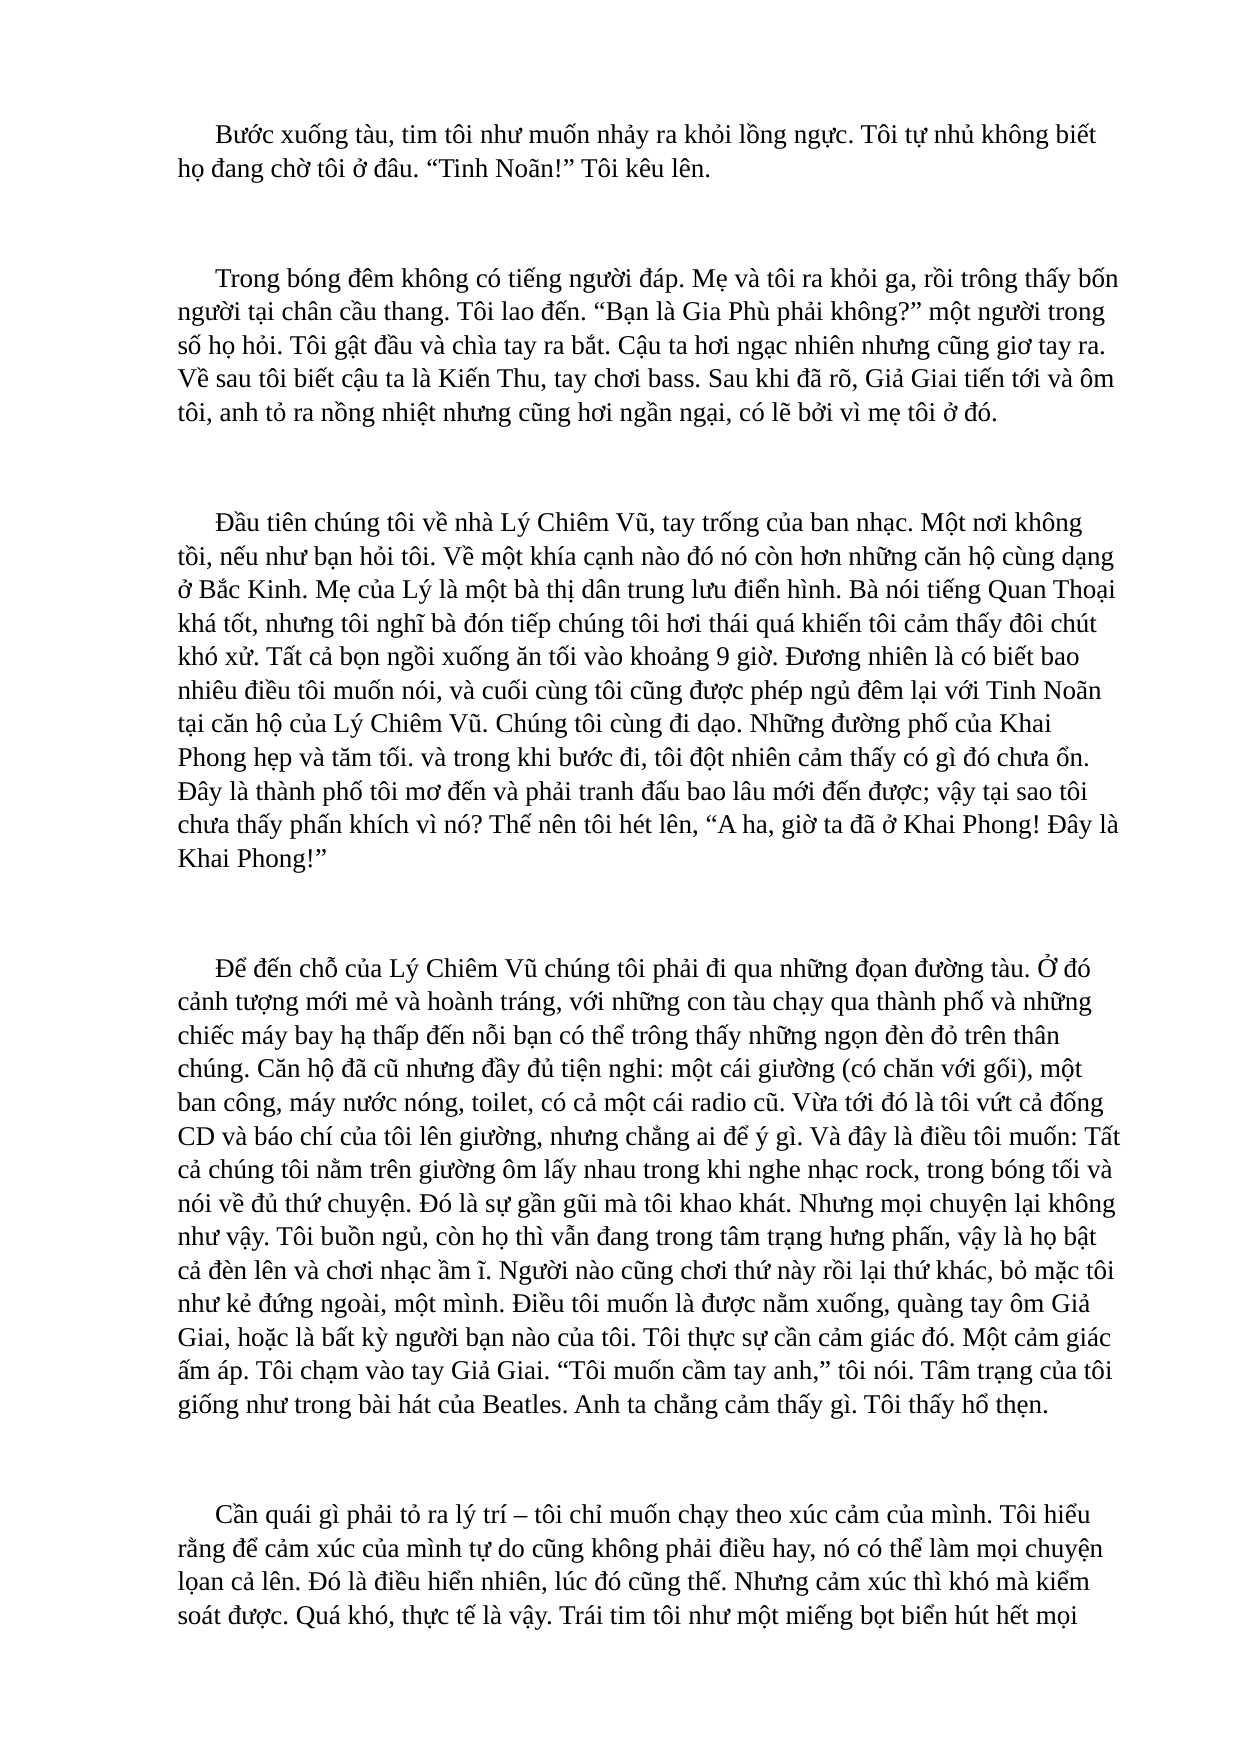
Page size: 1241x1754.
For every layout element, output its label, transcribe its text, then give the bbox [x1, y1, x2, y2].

text Bước xuống tàu, tim tôi như muốn nhảy ra khỏi lồng ngực. Tôi tự nhủ không biết họ đang chờ tôi ở đâu. “Tinh Noãn!” Tôi kêu lên. [177, 118, 1122, 183]
text Đầu tiên chúng tôi về nhà Lý Chiêm Vũ, tay trống của ban nhạc. Một nơi không tồi, nếu như bạn hỏi tôi. Về một khía cạnh nào đó nó còn hơn những căn hộ cùng dạng ở Bắc Kinh. Mẹ của Lý là một bà thị dân trung lưu điển hình. Bà nói tiếng Quan Thoại khá tốt, nhưng tôi nghĩ bà đón tiếp chúng tôi hơi thái quá khiến tôi cảm thấy đôi chút khó xử. Tất cả bọn ngồi xuống ăn tối vào khoảng 9 giờ. Đương nhiên là có biết bao nhiêu điều tôi muốn nói, và cuối cùng tôi cũng được phép ngủ đêm lại với Tinh Noãn tại căn hộ của Lý Chiêm Vũ. Chúng tôi cùng đi dạo. Những đường phố của Khai Phong hẹp và tăm tối. và trong khi bước đi, tôi đột nhiên cảm thấy có gì đó chưa ổn. Đây là thành phố tôi mơ đến và phải tranh đấu bao lâu mới đến được; vậy tại sao tôi chưa thấy phấn khích vì nó? Thế nên tôi hét lên, “A ha, giờ ta đã ở Khai Phong! Đây là Khai Phong!” [177, 506, 1122, 873]
text Trong bóng đêm không có tiếng người đáp. Mẹ và tôi ra khỏi ga, rồi trông thấy bốn người tại chân cầu thang. Tôi lao đến. “Bạn là Gia Phù phải không?” một người trong số họ hỏi. Tôi gật đầu và chìa tay ra bắt. Cậu ta hơi ngạc nhiên nhưng cũng giơ tay ra. Về sau tôi biết cậu ta là Kiến Thu, tay chơi bass. Sau khi đã rõ, Giả Giai tiến tới và ôm tôi, anh tỏ ra nồng nhiệt nhưng cũng hơi ngần ngại, có lẽ bởi vì mẹ tôi ở đó. [177, 262, 1122, 427]
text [177, 1498, 1122, 1630]
text Để đến chỗ của Lý Chiêm Vũ chúng tôi phải đi qua những đọan đường tàu. Ở đó cảnh tượng mới mẻ và hoành tráng, với những con tàu chạy qua thành phố và những chiếc máy bay hạ thấp đến nỗi bạn có thể trông thấy những ngọn đèn đỏ trên thân chúng. Căn hộ đã cũ nhưng đầy đủ tiện nghi: một cái giường (có chăn với gối), một ban công, máy nước nóng, toilet, có cả một cái radio cũ. Vừa tới đó là tôi vứt cả đống CD và báo chí của tôi lên giường, nhưng chẳng ai để ý gì. Và đây là điều tôi muốn: Tất cả chúng tôi nằm trên giường ôm lấy nhau trong khi nghe nhạc rock, trong bóng tối và nói về đủ thứ chuyện. Đó là sự gần gũi mà tôi khao khát. Nhưng mọi chuyện lại không như vậy. Tôi buồn ngủ, còn họ thì vẫn đang trong tâm trạng hưng phấn, vậy là họ bật cả đèn lên và chơi nhạc ầm ĩ. Người nào cũng chơi thứ này rồi lại thứ khác, bỏ mặc tôi như kẻ đứng ngoài, một mình. Điều tôi muốn là được nằm xuống, quàng tay ôm Giả Giai, hoặc là bất kỳ người bạn nào của tôi. Tôi thực sự cần cảm giác đó. Một cảm giác ấm áp. Tôi chạm vào tay Giả Giai. “Tôi muốn cầm tay anh,” tôi nói. Tâm trạng của tôi giống như trong bài hát của Beatles. Anh ta chẳng cảm thấy gì. Tôi thấy hổ thẹn. [177, 952, 1122, 1419]
